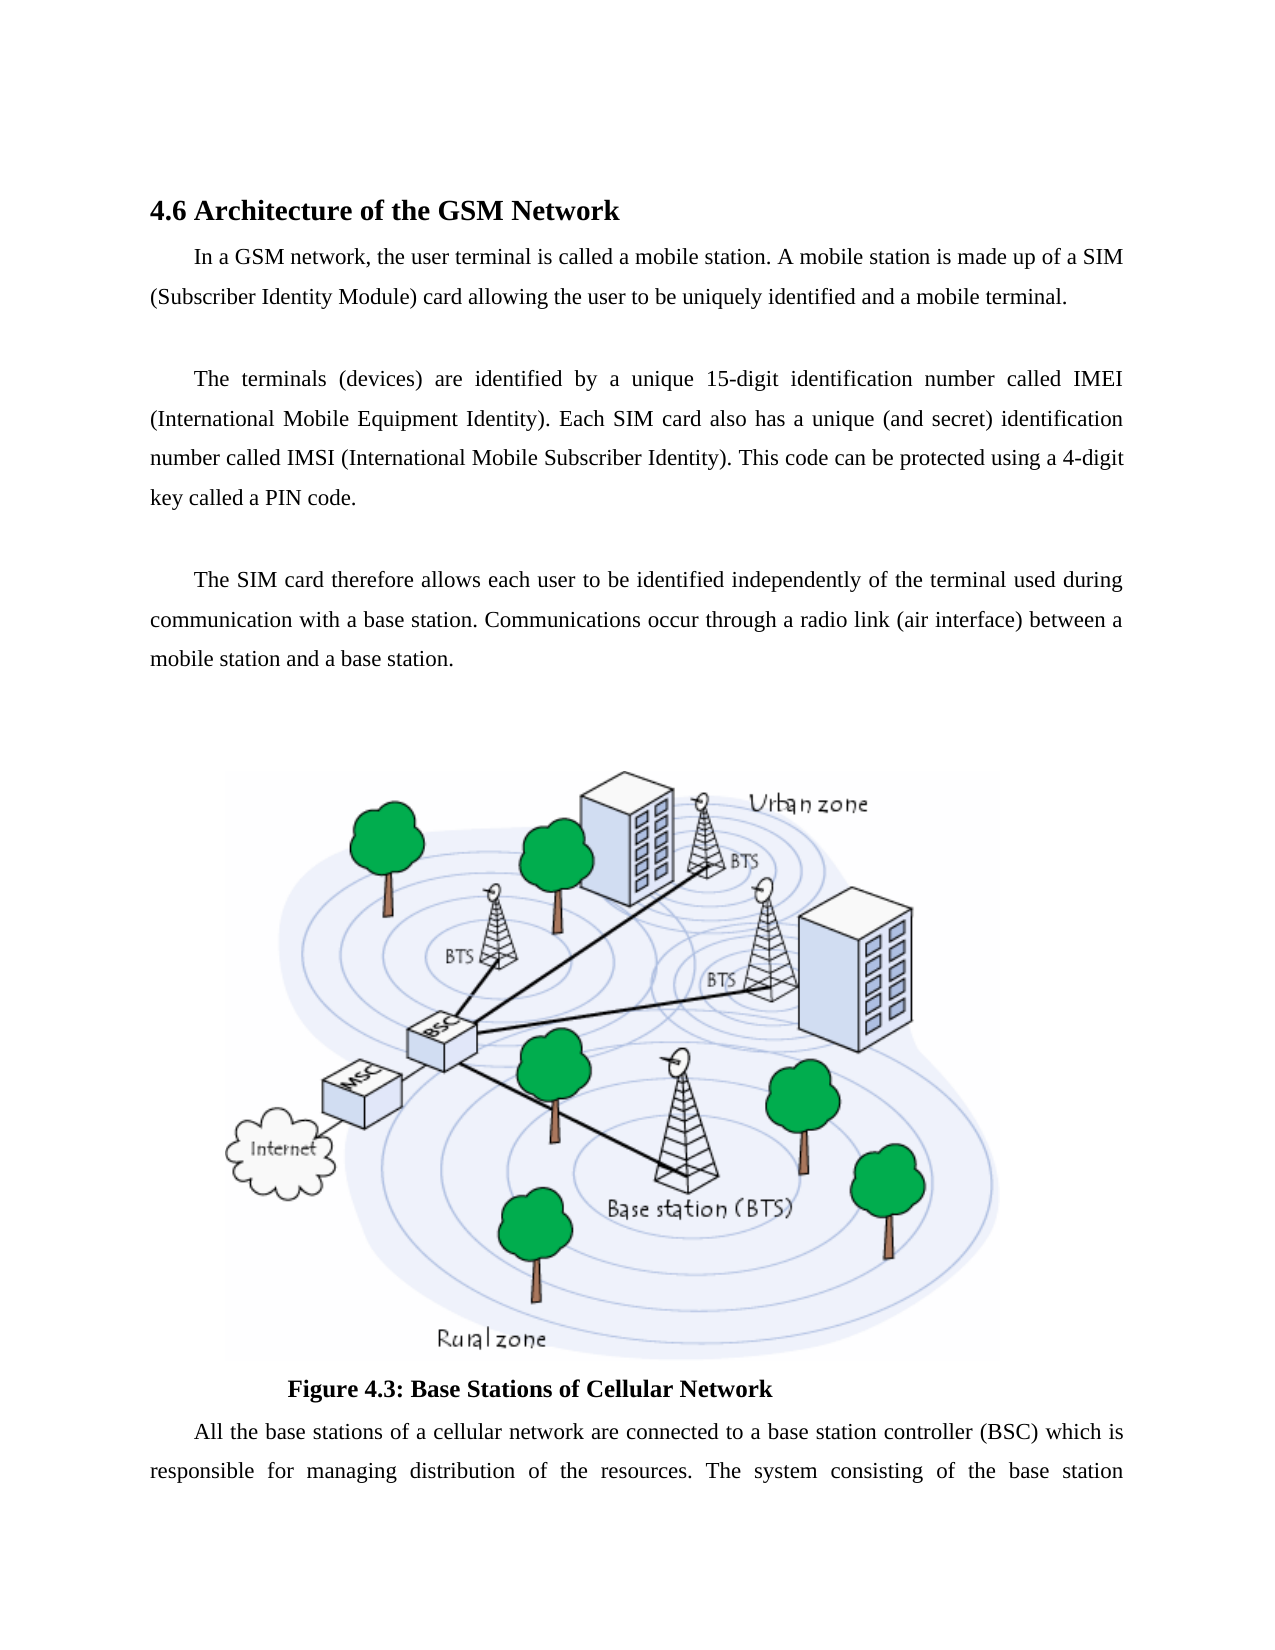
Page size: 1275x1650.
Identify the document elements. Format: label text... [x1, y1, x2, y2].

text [150, 1418, 1125, 1483]
text The terminals (devices) are identified by a unique 15-digit identification number called IMEI (International Mobile Equipment Identity). Each SIM card also has a unique (and secret) identification number called IMSI (International Mobile Subscriber Identity). This code can be protected using a 4-digit key called a PIN code. [150, 366, 1125, 510]
picture [225, 771, 1000, 1361]
text 4.6 Architecture of the GSM Network [150, 193, 1125, 227]
text Figure 4.3: Base Stations of Cellular Network [150, 1374, 1125, 1403]
text The SIM card therefore allows each user to be identified independently of the terminal used during communication with a base station. Communications occur through a radio link (air interface) between a mobile station and a base station. [150, 567, 1125, 672]
text In a GSM network, the user terminal is called a mobile station. A mobile station is made up of a SIM (Subscriber Identity Module) card allowing the user to be uniquely identified and a mobile terminal. [150, 243, 1125, 309]
